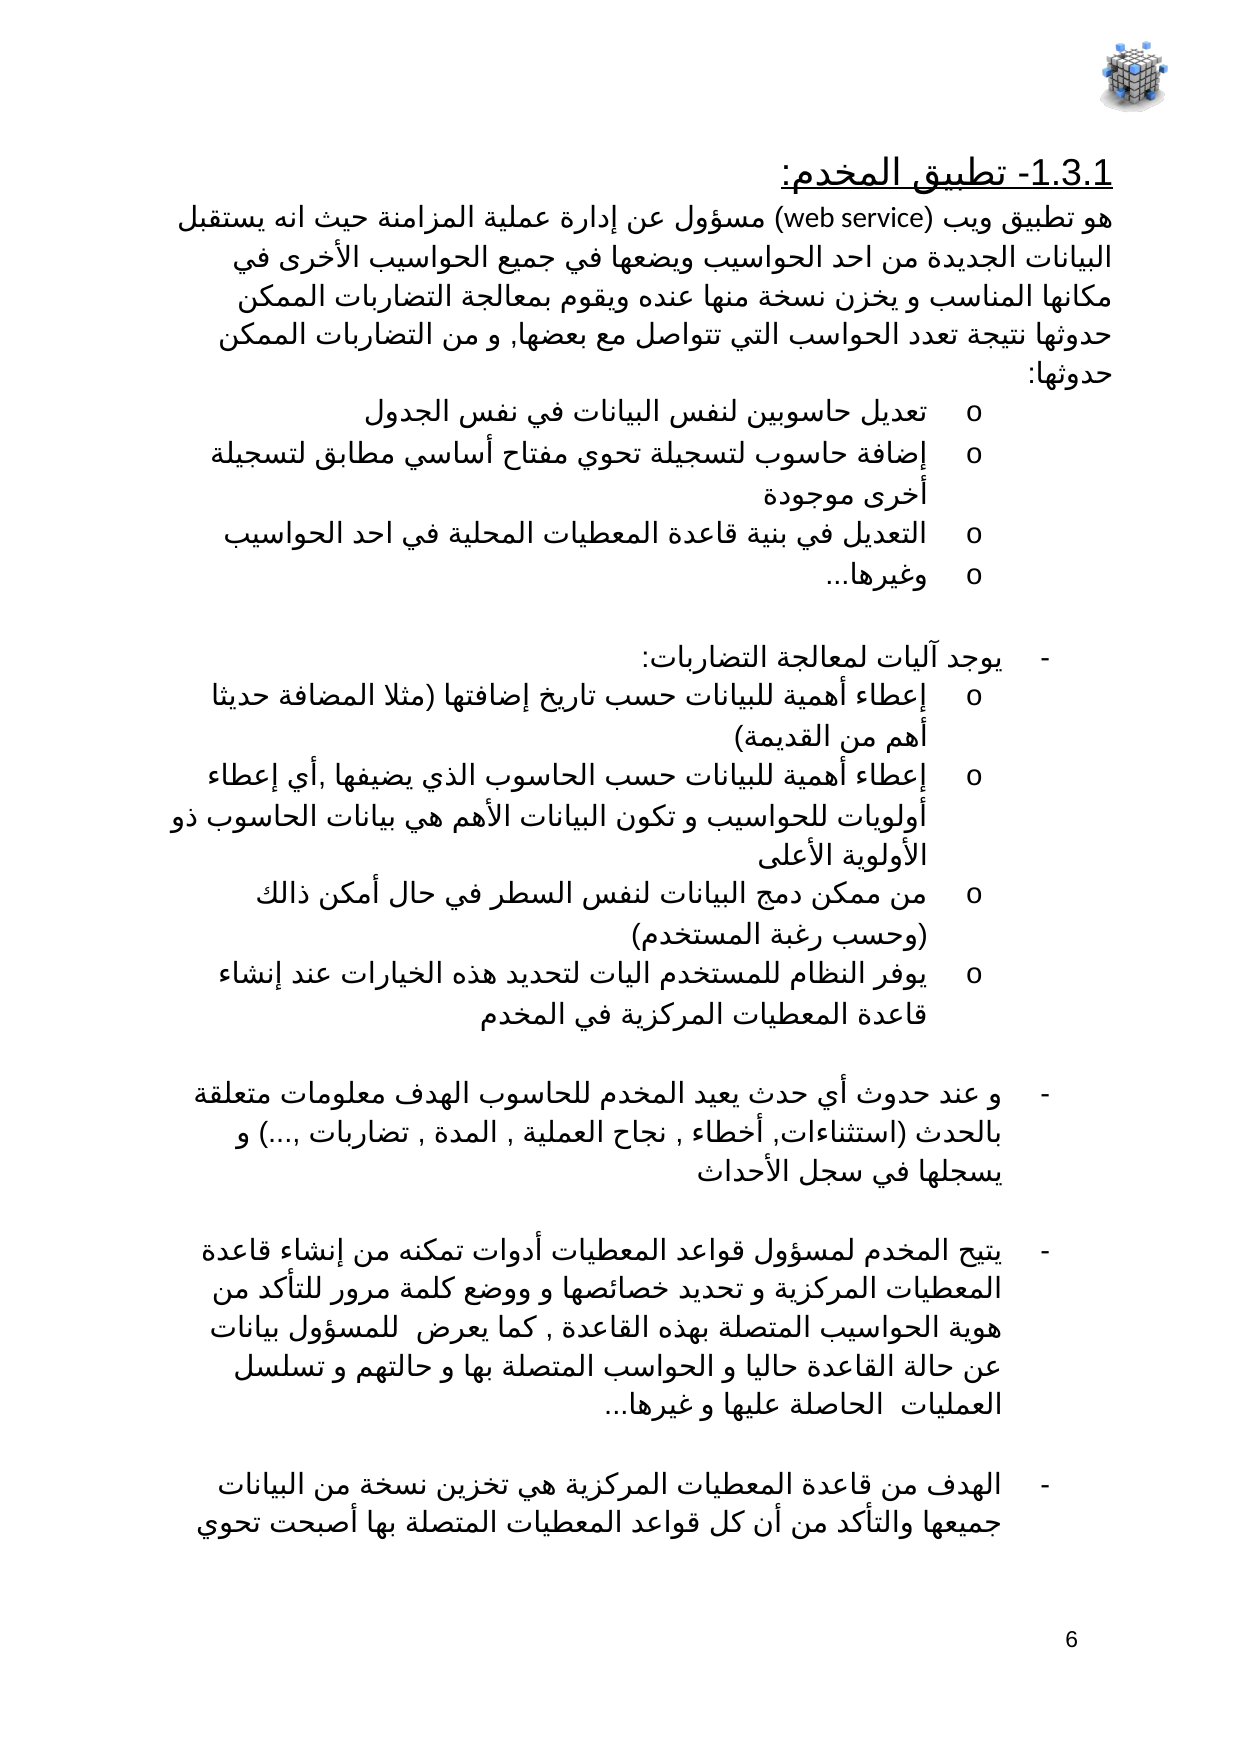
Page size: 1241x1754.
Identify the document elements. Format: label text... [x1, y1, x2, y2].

list إعطاء أهمية للبيانات حسب تاريخ إضافتها (مثلا المضافة حديثا أهم من القديمة) [162, 678, 965, 753]
list من ممكن دمج البيانات لنفس السطر في حال أمكن ذالك (وحسب رغبة المستخدم) [162, 876, 965, 951]
list 1.3.1- تطبيق المخدم: [162, 150, 1113, 193]
list تعديل حاسوبين لنفس البيانات في نفس الجدول [162, 394, 965, 431]
list يوجد آليات لمعالجة التضاربات: [162, 640, 1040, 673]
list و عند حدوث أي حدث يعيد المخدم للحاسوب الهدف معلومات متعلقة بالحدث (استثناءات, أخطاء , نجاح العملية , المدة , تضاربات ,...) و يسجلها في سجل الأحداث [162, 1076, 1040, 1187]
list يتيح المخدم لمسؤول قواعد المعطيات أدوات تمكنه من إنشاء قاعدة المعطيات المركزية و تحديد خصائصها و ووضع كلمة مرور للتأكد من هوية الحواسيب المتصلة بهذه القاعدة , كما يعرض للمسؤول بيانات عن حالة القاعدة حاليا و الحواسب المتصلة بها و حالتهم و تسلسل العمليات الحاصلة عليها و غيرها... [162, 1233, 1040, 1421]
list يوفر النظام للمستخدم اليات لتحديد هذه الخيارات عند إنشاء قاعدة المعطيات المركزية في المخدم [162, 956, 965, 1031]
list إعطاء أهمية للبيانات حسب الحاسوب الذي يضيفها ,أي إعطاء أولويات للحواسيب و تكون البيانات الأهم هي بيانات الحاسوب ذو الأولوية الأعلى [162, 758, 965, 871]
list إضافة حاسوب لتسجيلة تحوي مفتاح أساسي مطابق لتسجيلة أخرى موجودة [162, 436, 965, 511]
list التعديل في بنية قاعدة المعطيات المحلية في احد الحواسيب [162, 516, 965, 552]
list هو تطبيق ويب (web service) مسؤول عن إدارة عملية المزامنة حيث انه يستقبل البيانات الجديدة من احد الحواسيب ويضعها في جميع الحواسيب الأخرى في مكانها المناسب و يخزن نسخة منها عنده ويقوم بمعالجة التضاربات الممكن حدوثها نتيجة تعدد الحواسب التي تتواصل مع بعضها, و من التضاربات الممكن حدوثها: [162, 199, 1113, 389]
picture [1086, 32, 1184, 117]
list وغيرها... [162, 557, 965, 593]
